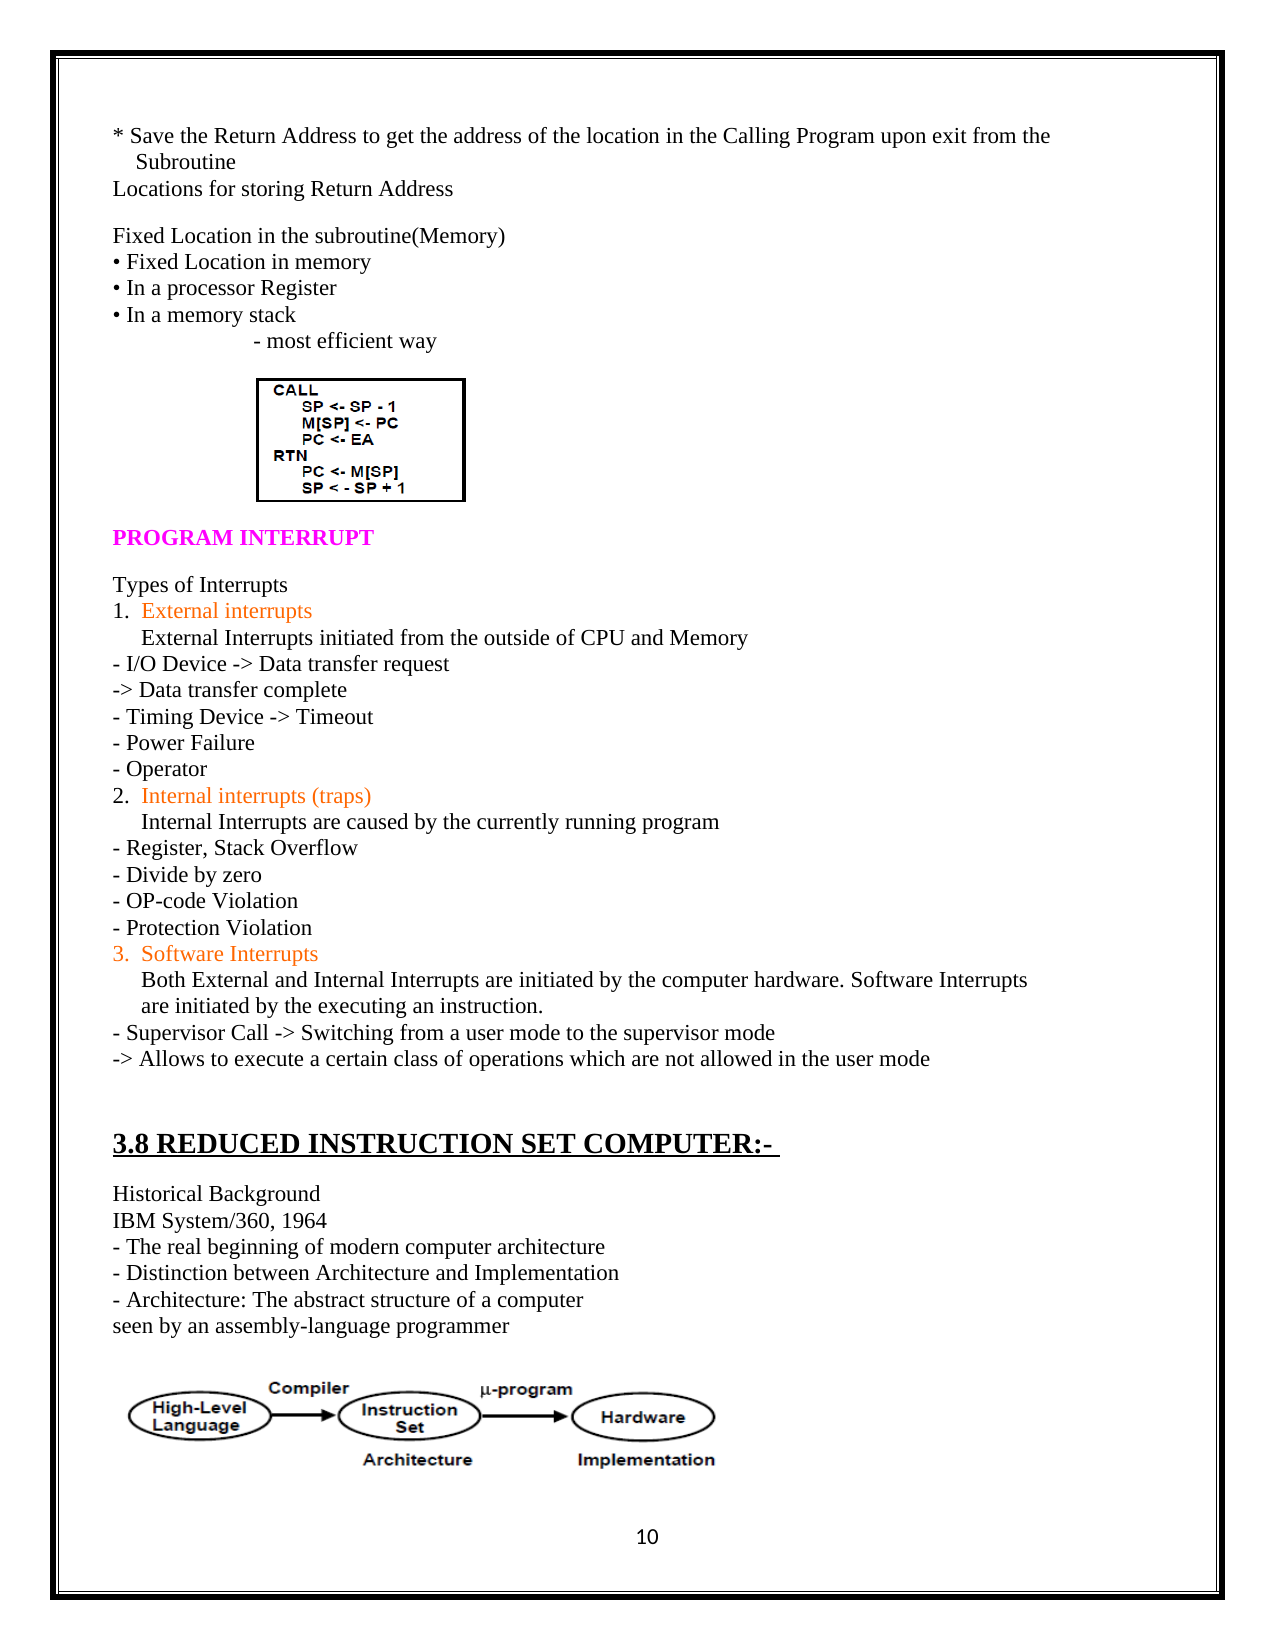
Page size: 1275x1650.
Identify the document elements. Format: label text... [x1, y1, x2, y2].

text • In a processor Register [112, 274, 1181, 301]
text - Protection Violation [112, 913, 1181, 940]
text - Operator [112, 755, 1181, 782]
text Historical Background [112, 1180, 1181, 1207]
text seen by an assembly-language programmer [112, 1312, 1181, 1338]
text 1. External interrupts [112, 597, 1181, 624]
text 3. Software Interrupts [112, 940, 1181, 966]
text -> Allows to execute a certain class of operations which are not allowed in the user mode [112, 1045, 1181, 1072]
text - I/O Device -> Data transfer request [112, 650, 1181, 676]
text -> Data transfer complete [112, 676, 1181, 703]
text IBM System/360, 1964 [112, 1207, 1181, 1233]
text PROGRAM INTERRUPT [112, 524, 1181, 550]
text Types of Interrupts [112, 571, 1181, 597]
text 2. Internal interrupts (traps) [112, 782, 1181, 808]
text * Save the Return Address to get the address of the location in the Calling Program upon exit from the [112, 122, 1181, 148]
text - OP-code Violation [112, 887, 1181, 913]
text - Divide by zero [112, 861, 1181, 887]
text Internal Interrupts are caused by the currently running program [112, 808, 1181, 834]
text Both External and Internal Interrupts are initiated by the computer hardware. Software Interrupts [112, 966, 1181, 993]
text External Interrupts initiated from the outside of CPU and Memory [112, 624, 1181, 650]
text are initiated by the executing an instruction. [112, 993, 1181, 1019]
text Fixed Location in the subroutine(Memory) [112, 222, 1181, 248]
text - Register, Stack Overflow [112, 834, 1181, 861]
text • In a memory stack [112, 301, 1181, 327]
text 3.8 REDUCED INSTRUCTION SET COMPUTER:- [112, 1126, 1181, 1159]
text - Distinction between Architecture and Implementation [112, 1259, 1181, 1286]
text - Timing Device -> Timeout [112, 703, 1181, 729]
text - Power Failure [112, 729, 1181, 755]
text - Supervisor Call -> Switching from a user mode to the supervisor mode [112, 1019, 1181, 1045]
text - most efficient way [253, 327, 1181, 353]
text - The real beginning of modern computer architecture [112, 1233, 1181, 1259]
text Subroutine [112, 148, 1181, 174]
text - Architecture: The abstract structure of a computer [112, 1286, 1181, 1312]
text • Fixed Location in memory [112, 248, 1181, 274]
text Locations for storing Return Address [112, 174, 1181, 201]
